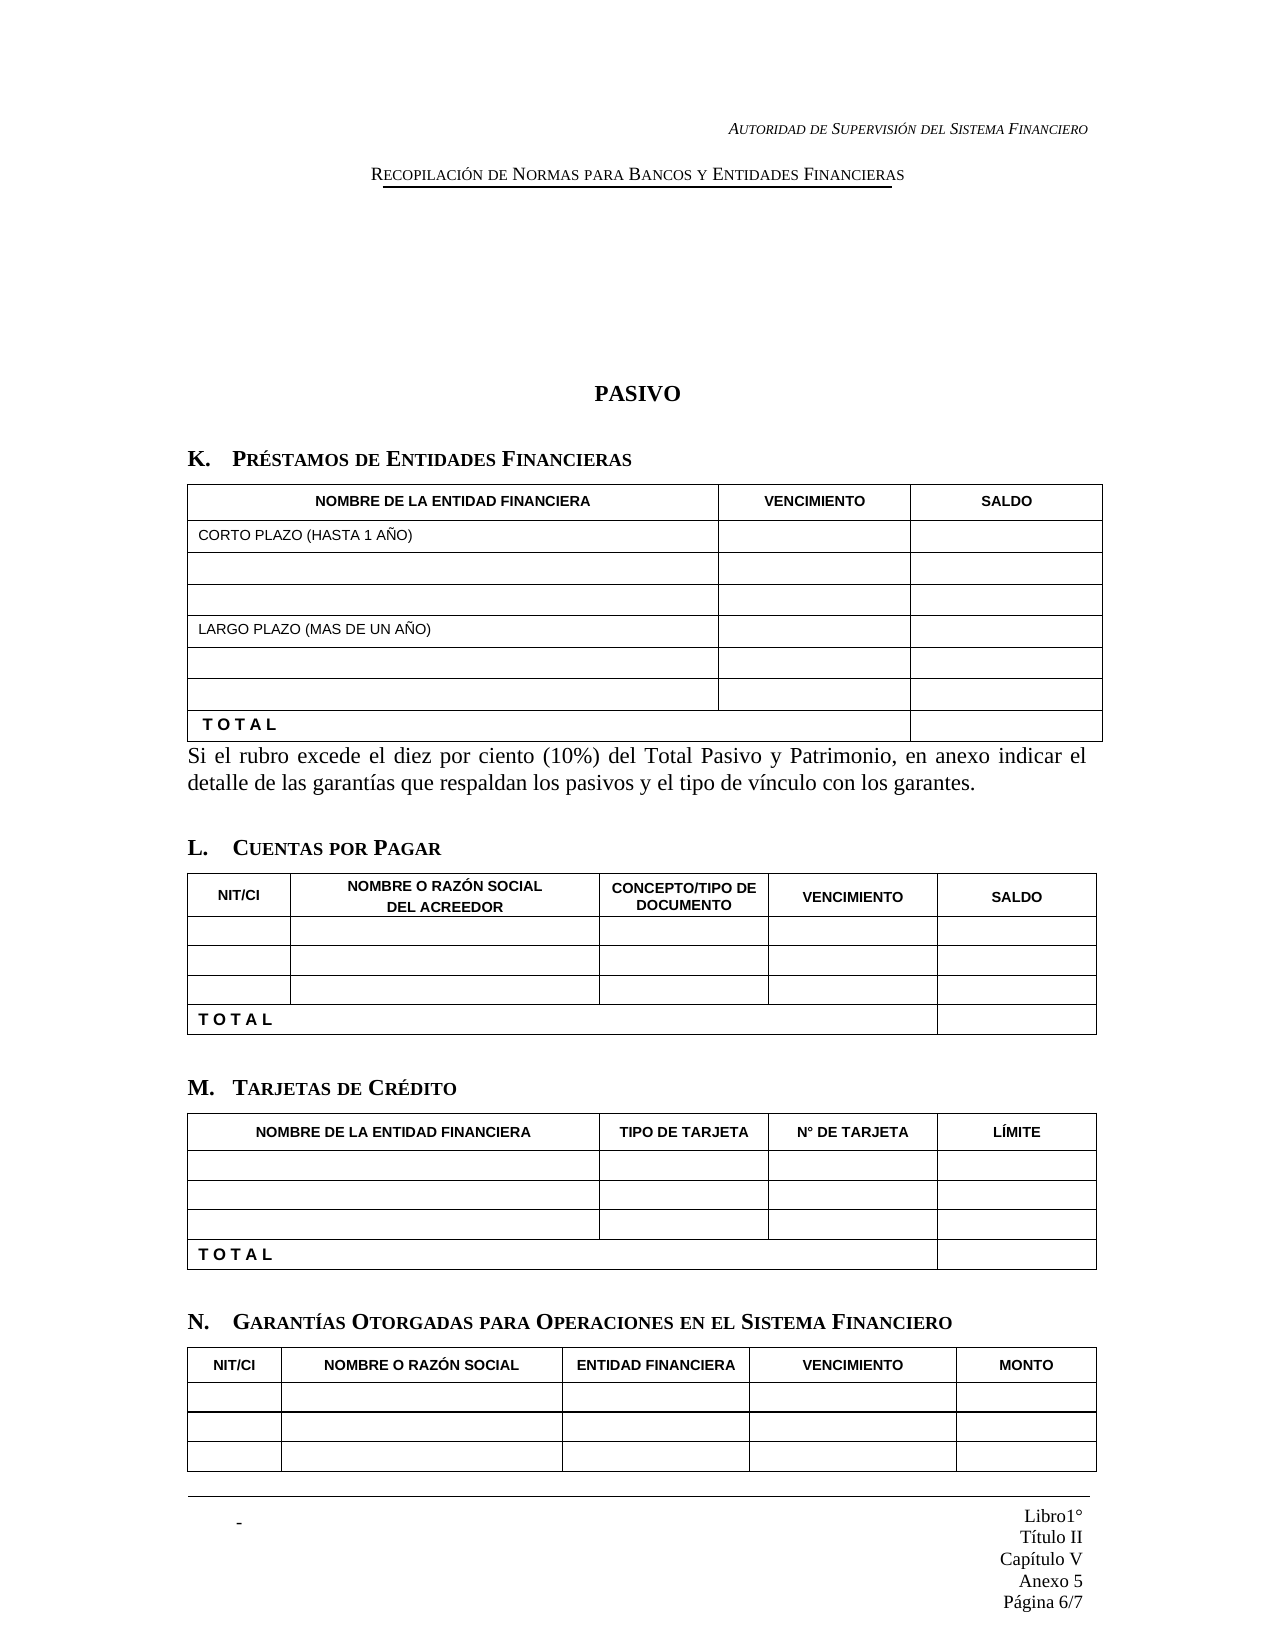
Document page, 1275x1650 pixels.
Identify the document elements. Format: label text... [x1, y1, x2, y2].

table_cell [769, 1151, 937, 1180]
table_cell T O T A L [188, 1005, 290, 1034]
table_cell LARGO PLAZO (MAS DE UN AÑO) [188, 616, 718, 647]
table_cell [188, 976, 290, 1004]
table_cell [188, 553, 718, 583]
table_cell [291, 976, 599, 1004]
table_cell [769, 1210, 937, 1239]
table_cell [750, 1413, 956, 1441]
table_cell [600, 1240, 768, 1268]
table_header Entidad financiera [563, 1348, 749, 1382]
table_cell [938, 1005, 1096, 1034]
table_cell CORTO PLAZO (HASTA 1 AÑO) [188, 521, 718, 552]
table_cell [719, 648, 910, 678]
table_cell [563, 1442, 749, 1471]
table_cell [719, 679, 910, 710]
table_header Nombre de la entidad financiera [188, 1114, 599, 1150]
table_cell [911, 648, 1102, 678]
table_cell [938, 1240, 1096, 1268]
table_cell [938, 917, 1096, 945]
table_cell [938, 1210, 1096, 1239]
table_cell [719, 521, 910, 552]
table_cell [600, 1210, 768, 1239]
table_header Saldo [938, 874, 1096, 916]
table_header NIT/CI [188, 1348, 281, 1382]
table_cell [938, 976, 1096, 1004]
table_cell [282, 1383, 562, 1411]
table_cell [291, 946, 599, 975]
table_cell [938, 1181, 1096, 1209]
table_cell [600, 976, 768, 1004]
table_cell [600, 917, 768, 945]
table_cell [282, 1442, 562, 1471]
table_cell [600, 946, 768, 975]
table_cell [600, 1151, 768, 1180]
table_cell [188, 1413, 281, 1441]
table_cell [911, 553, 1102, 583]
table_cell [957, 1383, 1096, 1411]
table_header NOMBRE DE LA ENTIDAD FINANCIERA [188, 485, 718, 520]
table_header SALDO [911, 485, 1102, 520]
table_header VENCIMIENTO [719, 485, 910, 520]
table_cell [600, 1181, 768, 1209]
table_cell [957, 1442, 1096, 1471]
table_cell [769, 1240, 937, 1268]
table_header Límite [938, 1114, 1096, 1150]
table_header Nombre o razÓn social del acreedor [291, 874, 599, 916]
table_cell [188, 1181, 599, 1209]
table_cell [911, 616, 1102, 647]
table_cell [769, 976, 937, 1004]
table_header VENCIMIENTO [750, 1348, 956, 1382]
table_cell [719, 711, 910, 741]
table_cell [188, 1210, 599, 1239]
table_header N° de tarjeta [769, 1114, 937, 1150]
table_header nombre o razÓn social [282, 1348, 562, 1382]
table_cell [188, 1442, 281, 1471]
table_cell [938, 1151, 1096, 1180]
title PASIVO [322, 380, 953, 406]
table_cell [911, 585, 1102, 615]
table_cell [188, 1383, 281, 1411]
table_header Tipo de tarjeta [600, 1114, 768, 1150]
text Si el rubro excede el diez por ciento (10%) del Total Pasivo y Patrimonio, en anexo indicar el detalle de las garantías que respaldan los pasivos y el tipo de vínculo con los garantes. [187, 742, 1088, 795]
table_header Concepto/tipo de documento [600, 874, 768, 916]
table_cell [188, 946, 290, 975]
table_header MONTO [957, 1348, 1096, 1382]
table_cell [188, 1151, 599, 1180]
table_cell [911, 711, 1102, 741]
table_cell [282, 1413, 562, 1441]
table_cell [911, 521, 1102, 552]
table_cell [719, 616, 910, 647]
table_cell [750, 1383, 956, 1411]
table_header Vencimiento [769, 874, 937, 916]
list Cuentas por Pagar [187, 834, 1088, 860]
table_header NIT/CI [188, 874, 290, 916]
table_cell [719, 585, 910, 615]
table_cell [563, 1413, 749, 1441]
list Tarjetas de Crédito [187, 1074, 1088, 1100]
table_cell [188, 679, 718, 710]
table_cell [769, 917, 937, 945]
table_cell [957, 1413, 1096, 1441]
table_cell T O T A L [188, 711, 719, 741]
table_cell [769, 1181, 937, 1209]
table_cell [188, 585, 718, 615]
table_cell [938, 946, 1096, 975]
table_cell [290, 1005, 599, 1034]
table_cell [769, 1005, 937, 1034]
table_cell [188, 917, 290, 945]
table_cell [600, 1005, 768, 1034]
table_cell [563, 1383, 749, 1411]
table_cell [750, 1442, 956, 1471]
table_cell [719, 553, 910, 583]
table_cell [769, 946, 937, 975]
table_cell T O T A L [188, 1240, 599, 1268]
table_cell [188, 648, 718, 678]
list Préstamos de Entidades Financieras [187, 445, 1088, 472]
table_cell [291, 917, 599, 945]
list Garantías Otorgadas para Operaciones en el Sistema Financiero [187, 1308, 1088, 1335]
table_cell [911, 679, 1102, 710]
